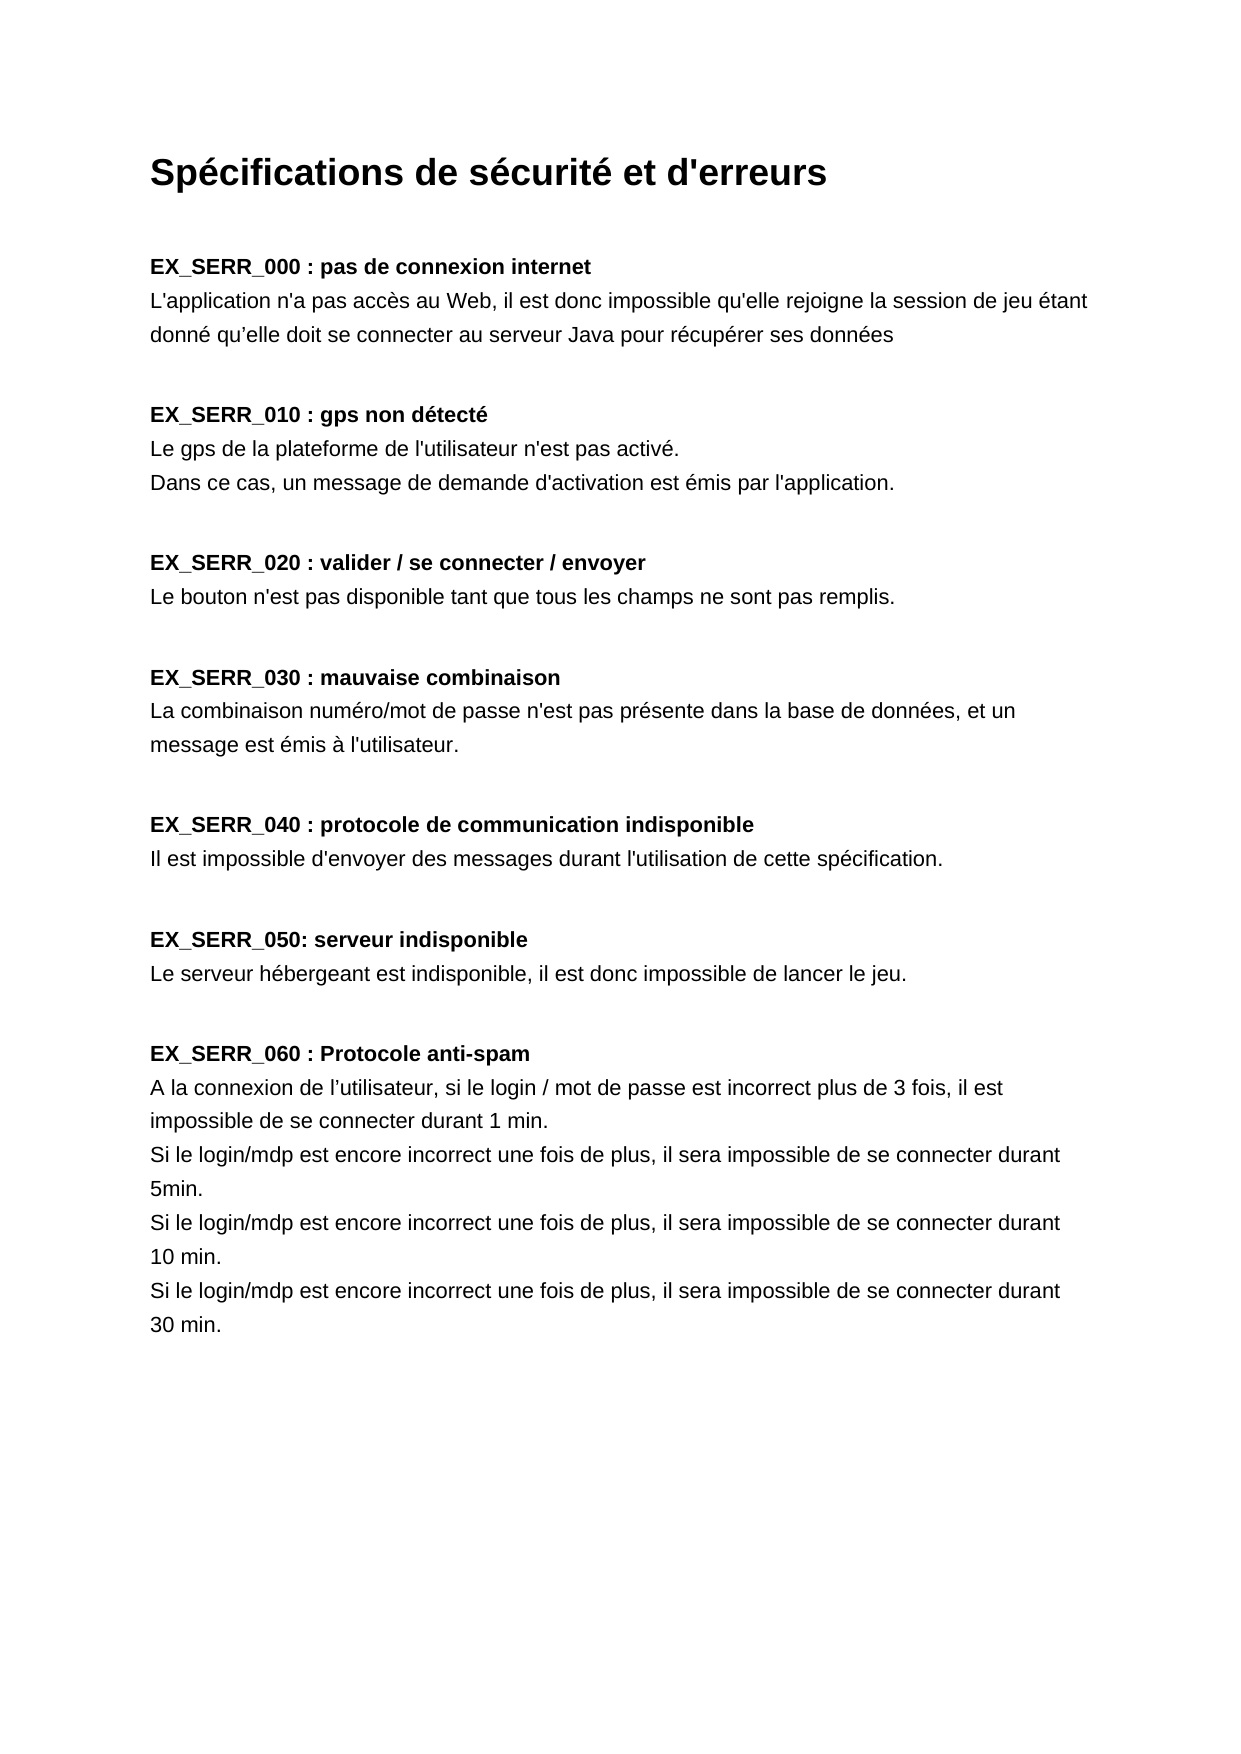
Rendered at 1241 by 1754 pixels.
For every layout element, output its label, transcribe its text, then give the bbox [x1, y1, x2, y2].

text EX_SERR_010 : gps non détecté [150, 402, 1090, 427]
text EX_SERR_040 : protocole de communication indisponible [150, 812, 1090, 838]
text EX_SERR_000 : pas de connexion internet [150, 254, 1090, 279]
text L'application n'a pas accès au Web, il est donc impossible qu'elle rejoigne la session de jeu étant donné qu’elle doit se connecter au serveur Java pour récupérer ses données [150, 288, 1090, 347]
text Le gps de la plateforme de l'utilisateur n'est pas activé. [150, 436, 1090, 461]
text EX_SERR_030 : mauvaise combinaison [150, 664, 1090, 689]
text Spécifications de sécurité et d'erreurs [150, 150, 1090, 193]
text EX_SERR_050: serveur indisponible [150, 926, 1090, 952]
text Il est impossible d'envoyer des messages durant l'utilisation de cette spécification. [150, 846, 1090, 872]
text EX_SERR_060 : Protocole anti-spam [150, 1041, 1090, 1066]
text EX_SERR_020 : valider / se connecter / envoyer [150, 550, 1090, 576]
text Dans ce cas, un message de demande d'activation est émis par l'application. [150, 470, 1090, 495]
text Si le login/mdp est encore incorrect une fois de plus, il sera impossible de se connecter durant 10 min. [150, 1210, 1090, 1269]
text Si le login/mdp est encore incorrect une fois de plus, il sera impossible de se connecter durant 5min. [150, 1142, 1090, 1202]
text A la connexion de l’utilisateur, si le login / mot de passe est incorrect plus de 3 fois, il est impossible de se connecter durant 1 min. [150, 1074, 1090, 1134]
text La combinaison numéro/mot de passe n'est pas présente dans la base de données, et un message est émis à l'utilisateur. [150, 698, 1090, 757]
text Le bouton n'est pas disponible tant que tous les champs ne sont pas remplis. [150, 584, 1090, 609]
text Le serveur hébergeant est indisponible, il est donc impossible de lancer le jeu. [150, 960, 1090, 986]
text Si le login/mdp est encore incorrect une fois de plus, il sera impossible de se connecter durant 30 min. [150, 1278, 1090, 1337]
